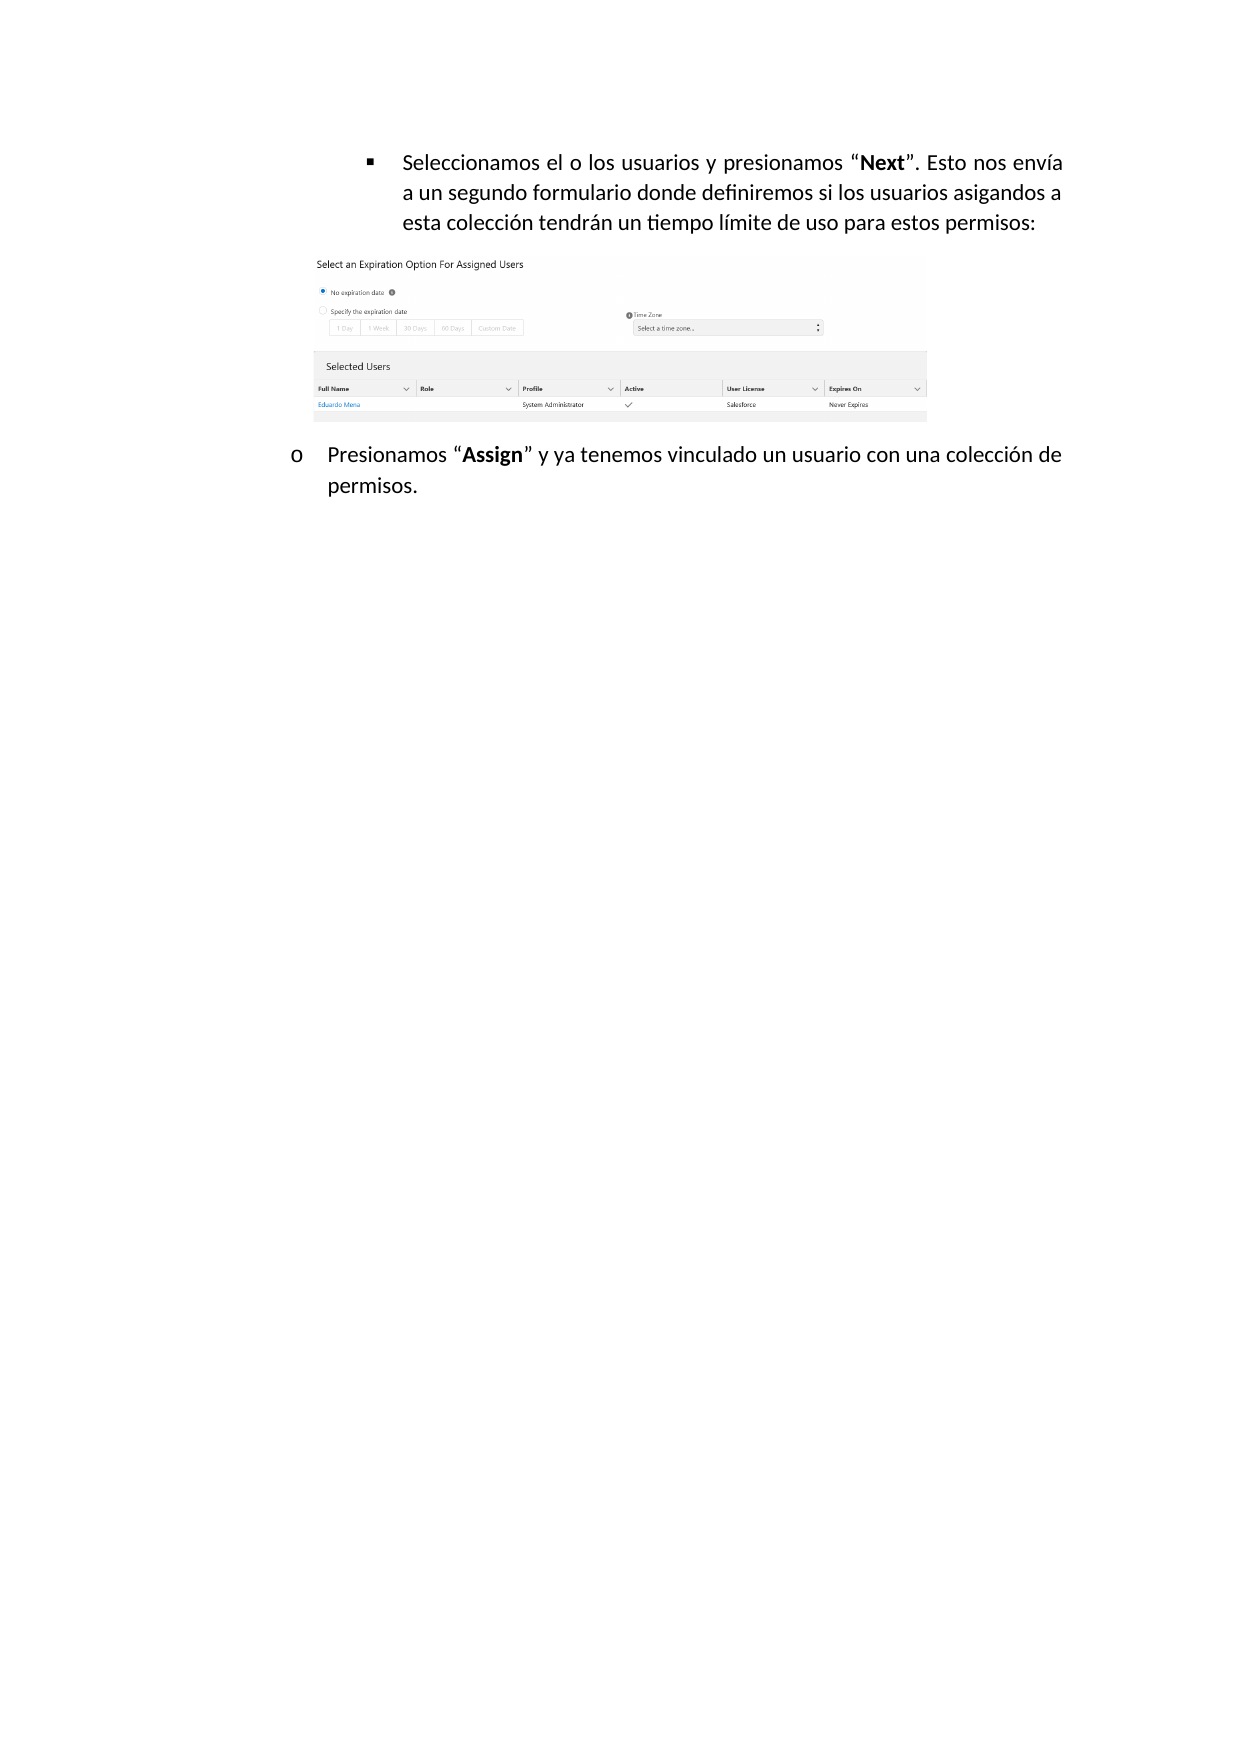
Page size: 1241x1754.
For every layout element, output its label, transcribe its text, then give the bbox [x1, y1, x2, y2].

list Presionamos “Assign” y ya tenemos vinculado un usuario con una colección de permisos. [290, 440, 1063, 500]
list Seleccionamos el o los usuarios y presionamos “Next”. Esto nos envía a un segundo formulario donde definiremos si los usuarios asigandos a esta colección tendrán un tiempo límite de uso para estos permisos: [365, 148, 1063, 236]
picture [313, 255, 927, 422]
